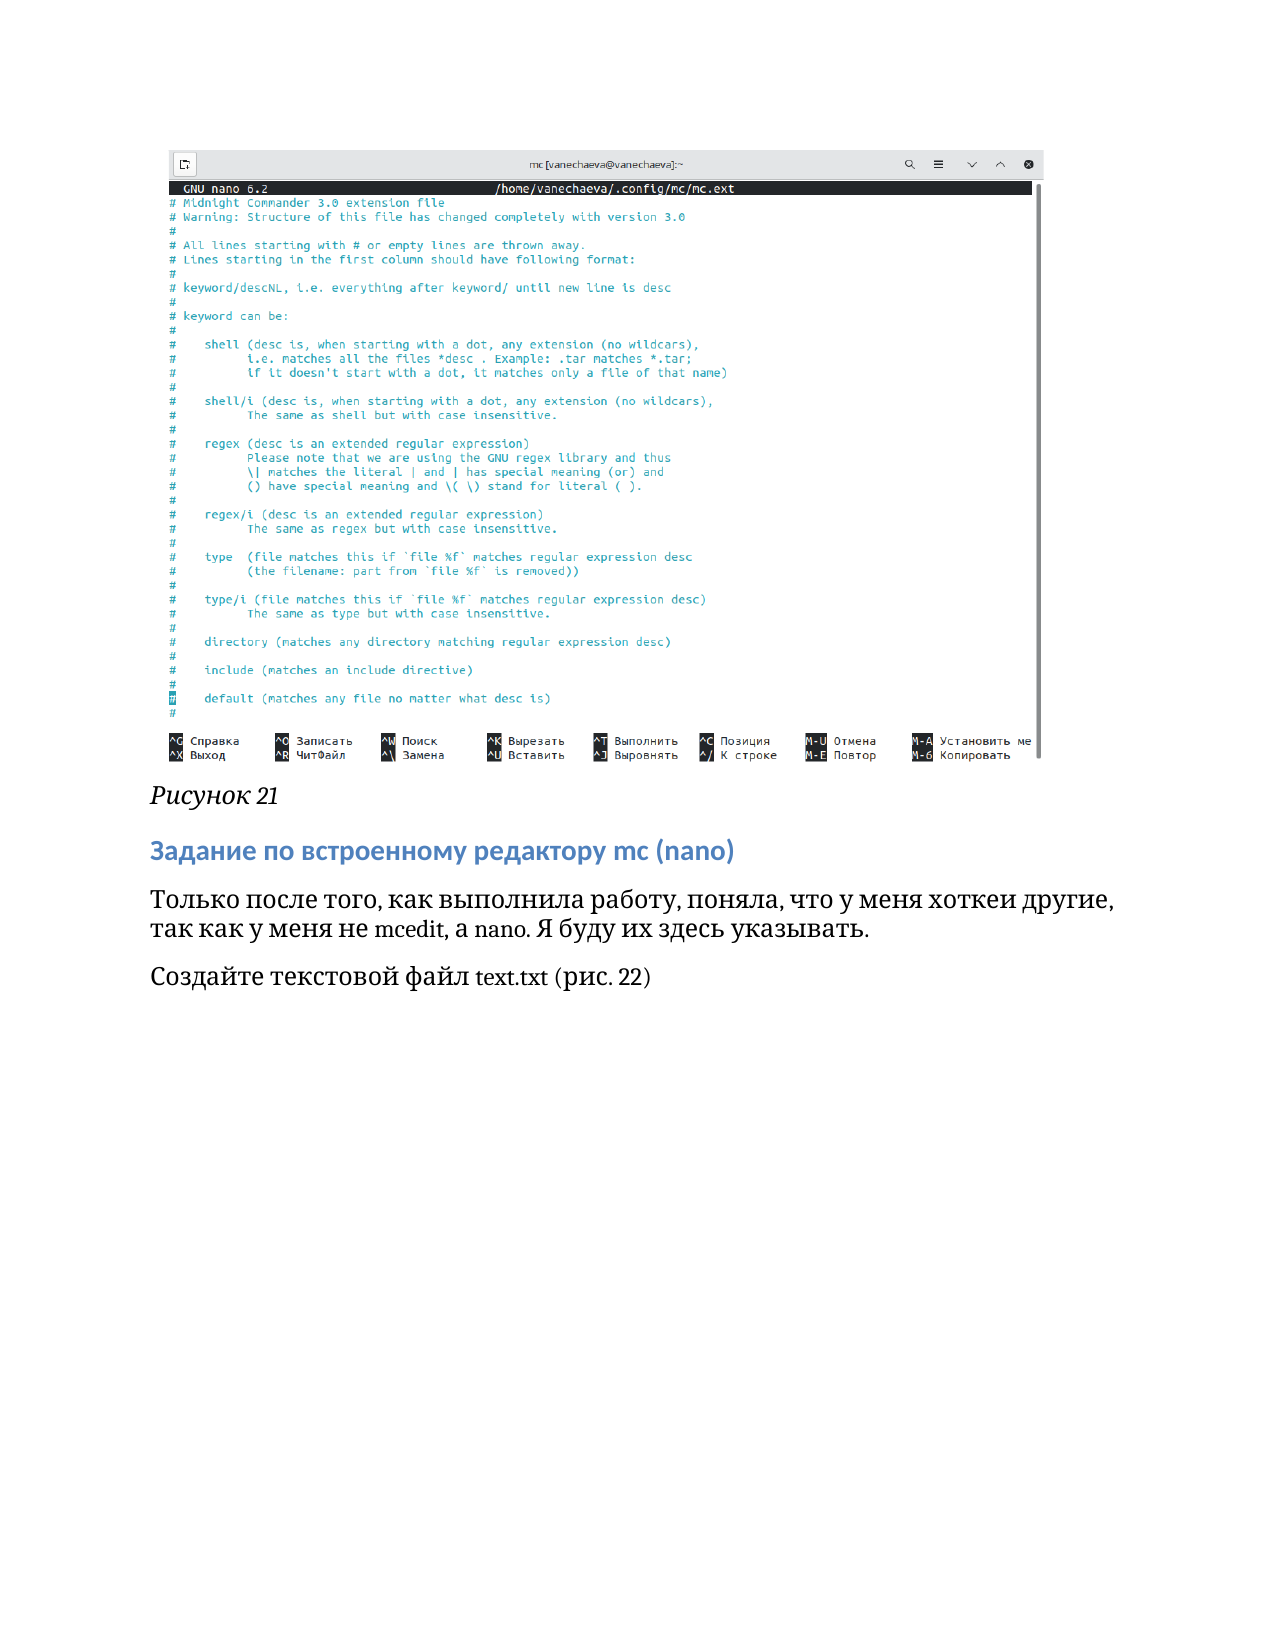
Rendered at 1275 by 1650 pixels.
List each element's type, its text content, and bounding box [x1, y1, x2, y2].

text Создайте текстовой файл text.txt (рис. 22) [150, 962, 1125, 991]
text Рисунок 21 [150, 782, 1125, 811]
text Только после того, как выполнила работу, поняла, что у меня хоткеи другие, так как у меня не mcedit, а nano. Я буду их здесь указывать. [150, 886, 1125, 944]
picture [168, 150, 1044, 762]
subtitle Задание по встроенному редактору mc (nano) [150, 832, 1125, 867]
